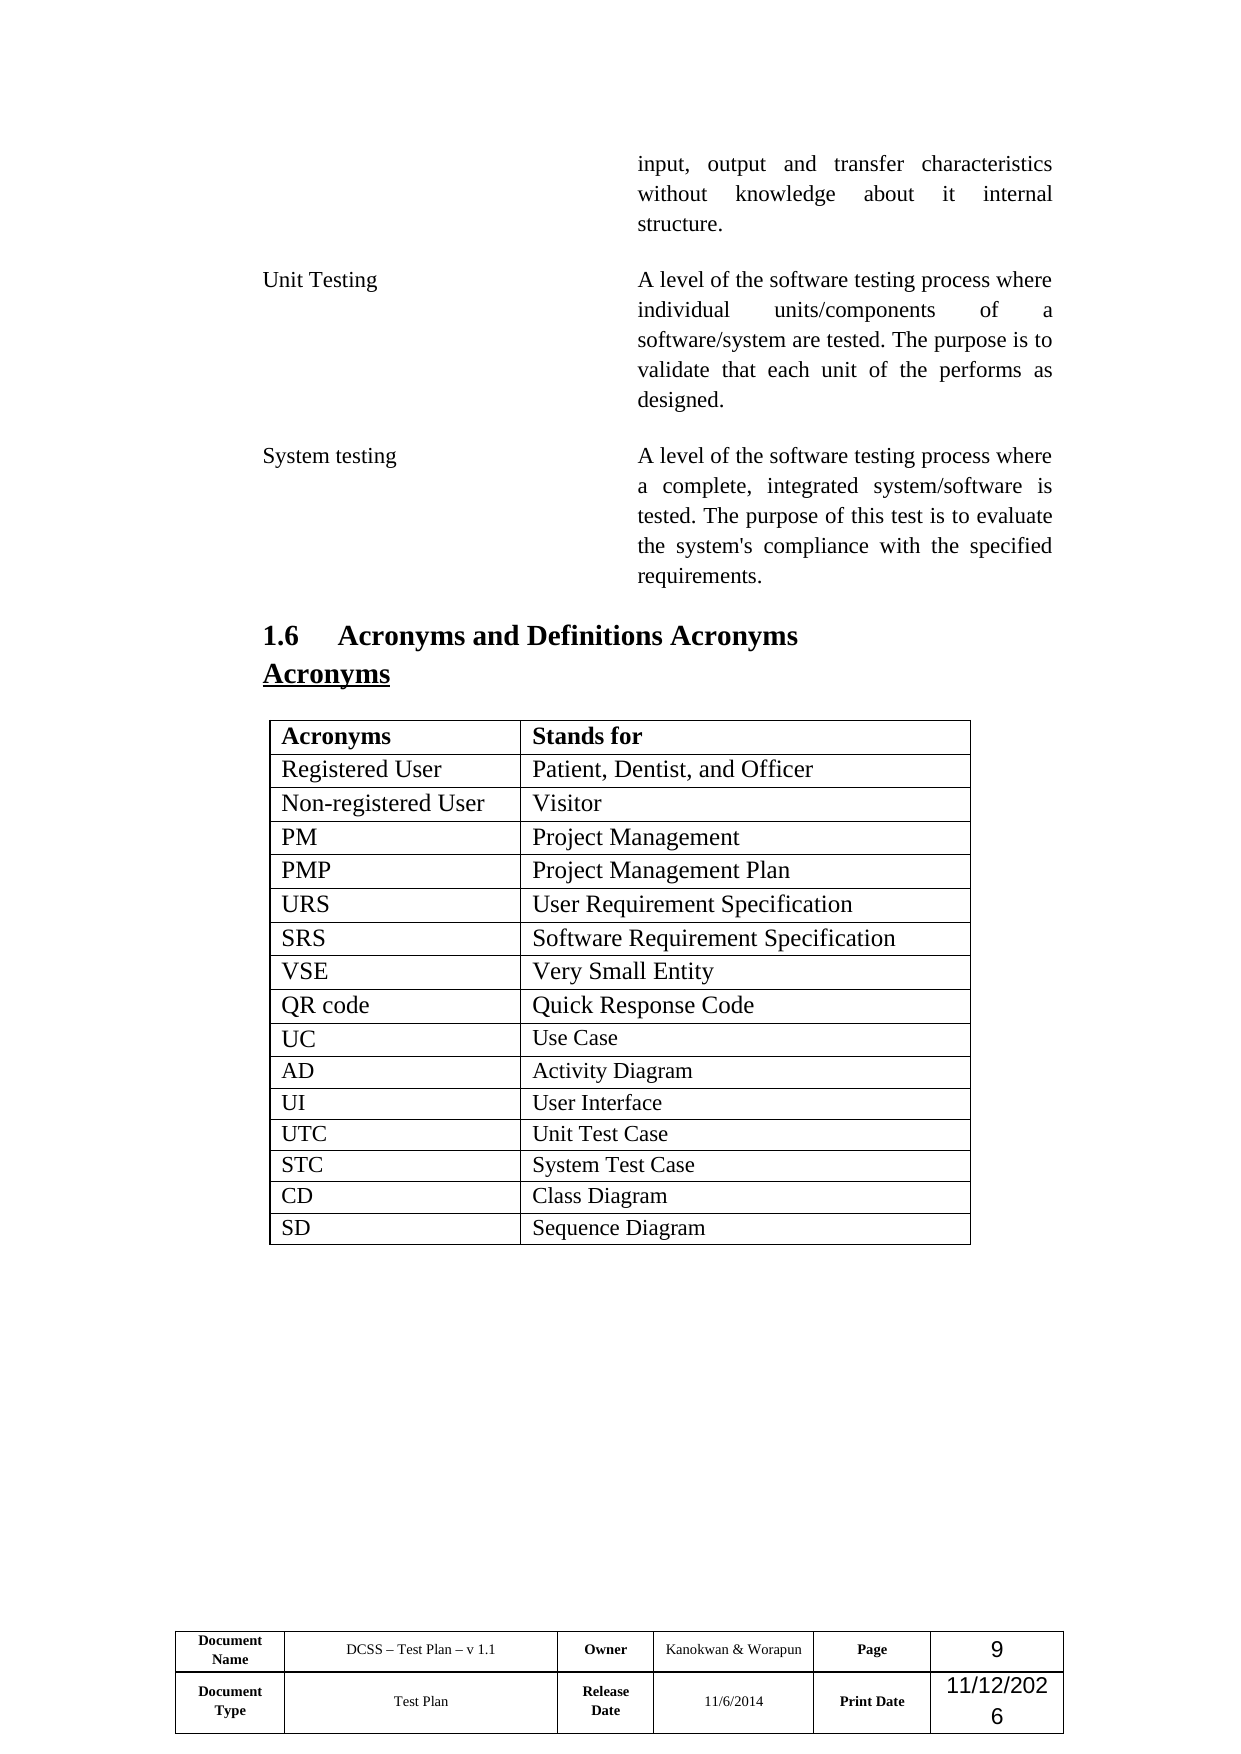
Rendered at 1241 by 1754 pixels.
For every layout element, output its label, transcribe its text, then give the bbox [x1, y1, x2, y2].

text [262, 150, 1053, 237]
table_cell CD [271, 1182, 520, 1212]
table_cell Registered User [271, 755, 520, 787]
table_cell Project Management Plan [521, 855, 970, 888]
table_cell Unit Test Case [521, 1120, 970, 1150]
subtitle 1.6 Acronyms and Definitions Acronyms [187, 618, 1053, 651]
table_header Stands for [521, 721, 970, 753]
table_cell Visitor [521, 788, 970, 821]
table_cell Class Diagram [521, 1182, 970, 1212]
table_cell PM [271, 822, 520, 854]
table_cell AD [271, 1057, 520, 1087]
table_header Acronyms [271, 721, 520, 753]
table_cell VSE [271, 956, 520, 989]
table_cell URS [271, 889, 520, 922]
table_cell PMP [271, 855, 520, 888]
text System testing A level of the software testing process where a complete, integrated system/software is tested. The purpose of this test is to evaluate the system's compliance with the specified requirements. [262, 442, 1053, 589]
table_cell Software Requirement Specification [521, 923, 970, 955]
table_cell System Test Case [521, 1151, 970, 1181]
table_cell SD [271, 1214, 520, 1244]
text Acronyms [262, 656, 1053, 690]
table_cell UC [271, 1024, 520, 1056]
table_cell User Requirement Specification [521, 889, 970, 922]
table_cell Use Case [521, 1024, 970, 1056]
table_cell Quick Response Code [521, 990, 970, 1023]
table_cell Activity Diagram [521, 1057, 970, 1087]
table_cell STC [271, 1151, 520, 1181]
table_cell Non-registered User [271, 788, 520, 821]
table_cell Sequence Diagram [521, 1214, 970, 1244]
table_cell SRS [271, 923, 520, 955]
text Unit Testing A level of the software testing process where individual units/components of a software/system are tested. The purpose is to validate that each unit of the performs as designed. [262, 266, 1053, 413]
table_cell UTC [271, 1120, 520, 1150]
table_cell Very Small Entity [521, 956, 970, 989]
table_cell QR code [271, 990, 520, 1023]
table_cell Patient, Dentist, and Officer [521, 755, 970, 787]
table_cell Project Management [521, 822, 970, 854]
table_cell UI [271, 1089, 520, 1119]
table_cell User Interface [521, 1089, 970, 1119]
